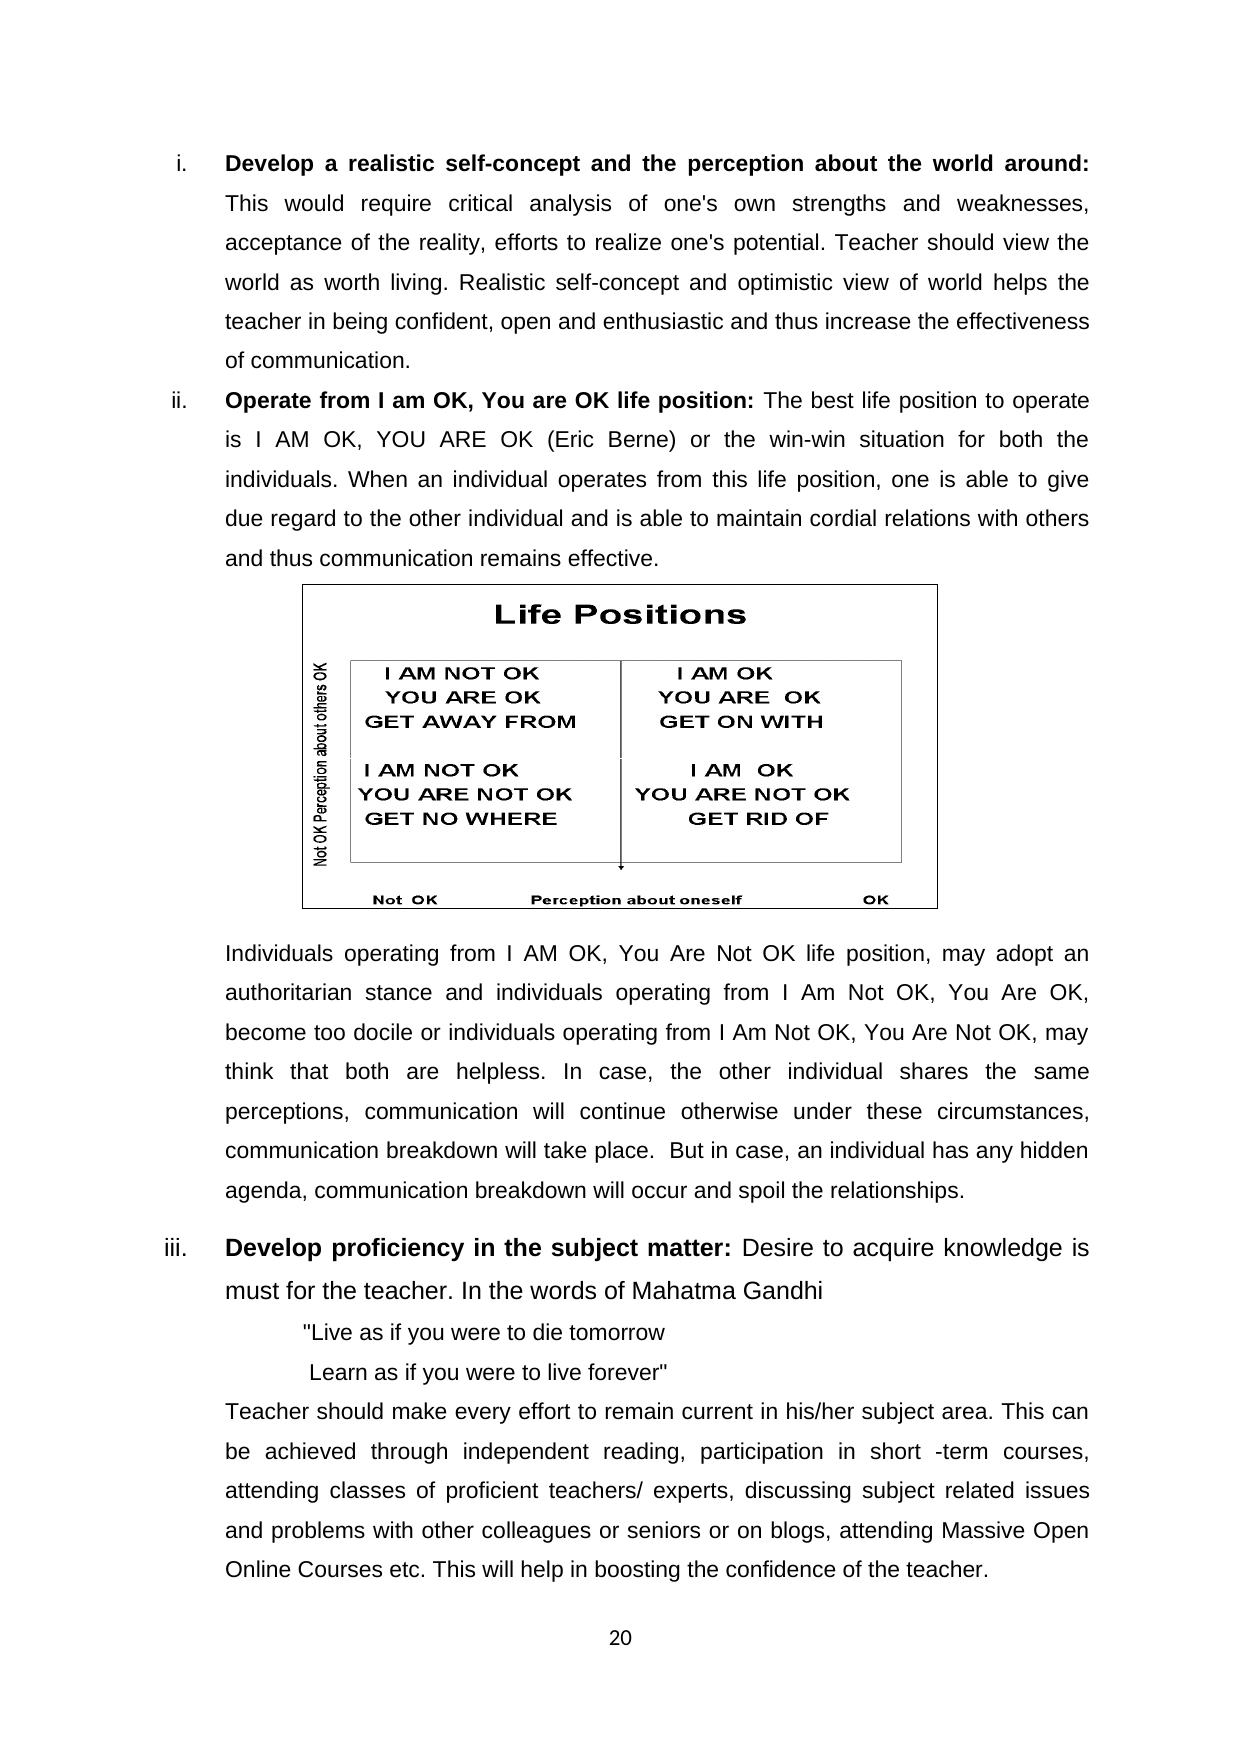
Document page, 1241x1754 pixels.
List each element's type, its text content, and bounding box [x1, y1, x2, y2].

text Individuals operating from I AM OK, You Are Not OK life position, may adopt an authoritarian stance and individuals operating from I Am Not OK, You Are OK, become too docile or individuals operating from I Am Not OK, You Are Not OK, may think that both are helpless. In case, the other individual shares the same perceptions, communication will continue otherwise under these circumstances, communication breakdown will take place. But in case, an individual has any hidden agenda, communication breakdown will occur and spoil the relationships. [225, 940, 1090, 1203]
list Develop a realistic self-concept and the perception about the world around: This would require critical analysis of one's own strengths and weaknesses, acceptance of the reality, efforts to realize one's potential. Teacher should view the world as worth living. Realistic self-concept and optimistic view of world helps the teacher in being confident, open and enthusiastic and thus increase the effectiveness of communication. [187, 150, 1090, 374]
text Teacher should make every effort to remain current in his/her subject area. This can be achieved through independent reading, participation in short -term courses, attending classes of proficient teachers/ experts, discussing subject related issues and problems with other colleagues or seniors or on blogs, attending Massive Open Online Courses etc. This will help in boosting the confidence of the teacher. [225, 1398, 1090, 1582]
text "Live as if you were to die tomorrow [150, 1319, 1090, 1346]
list Operate from I am OK, You are OK life position: The best life position to operate is I AM OK, YOU ARE OK (Eric Berne) or the win-win situation for both the individuals. When an individual operates from this life position, one is able to give due regard to the other individual and is able to maintain cordial relations with others and thus communication remains effective. [187, 387, 1090, 571]
text Learn as if you were to live forever" [150, 1359, 1090, 1385]
picture [303, 585, 937, 908]
list Develop proficiency in the subject matter: Desire to acquire knowledge is must for the teacher. In the words of Mahatma Gandhi [187, 1233, 1090, 1305]
